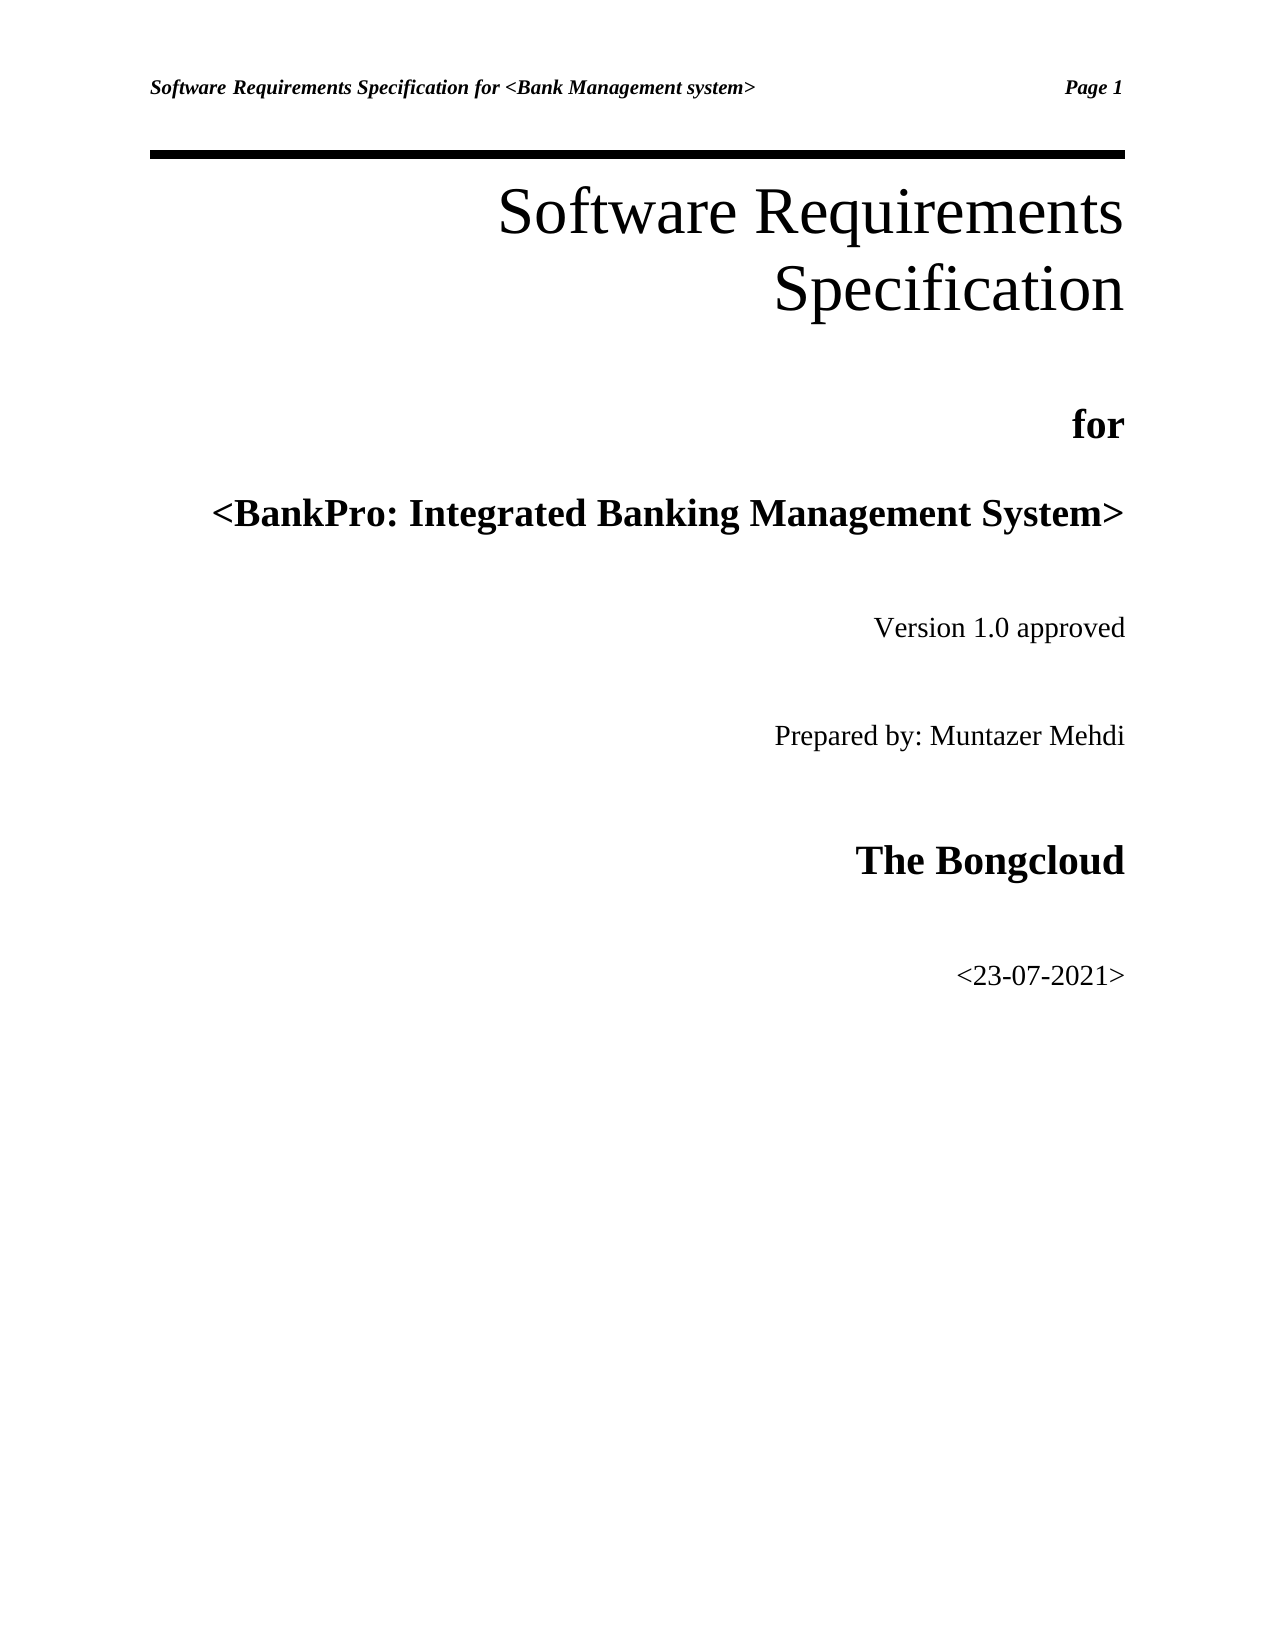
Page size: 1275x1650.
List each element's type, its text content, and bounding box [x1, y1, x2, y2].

text Prepared by: Muntazer Mehdi [150, 718, 1125, 752]
title Software Requirements Specification [150, 171, 1125, 325]
text <BankPro: Integrated Banking Management System> [150, 489, 1125, 535]
text <23-07-2021> [150, 958, 1125, 992]
text The Bongcloud [150, 835, 1125, 883]
text for [150, 400, 1125, 448]
text Version 1.0 approved [150, 610, 1125, 643]
